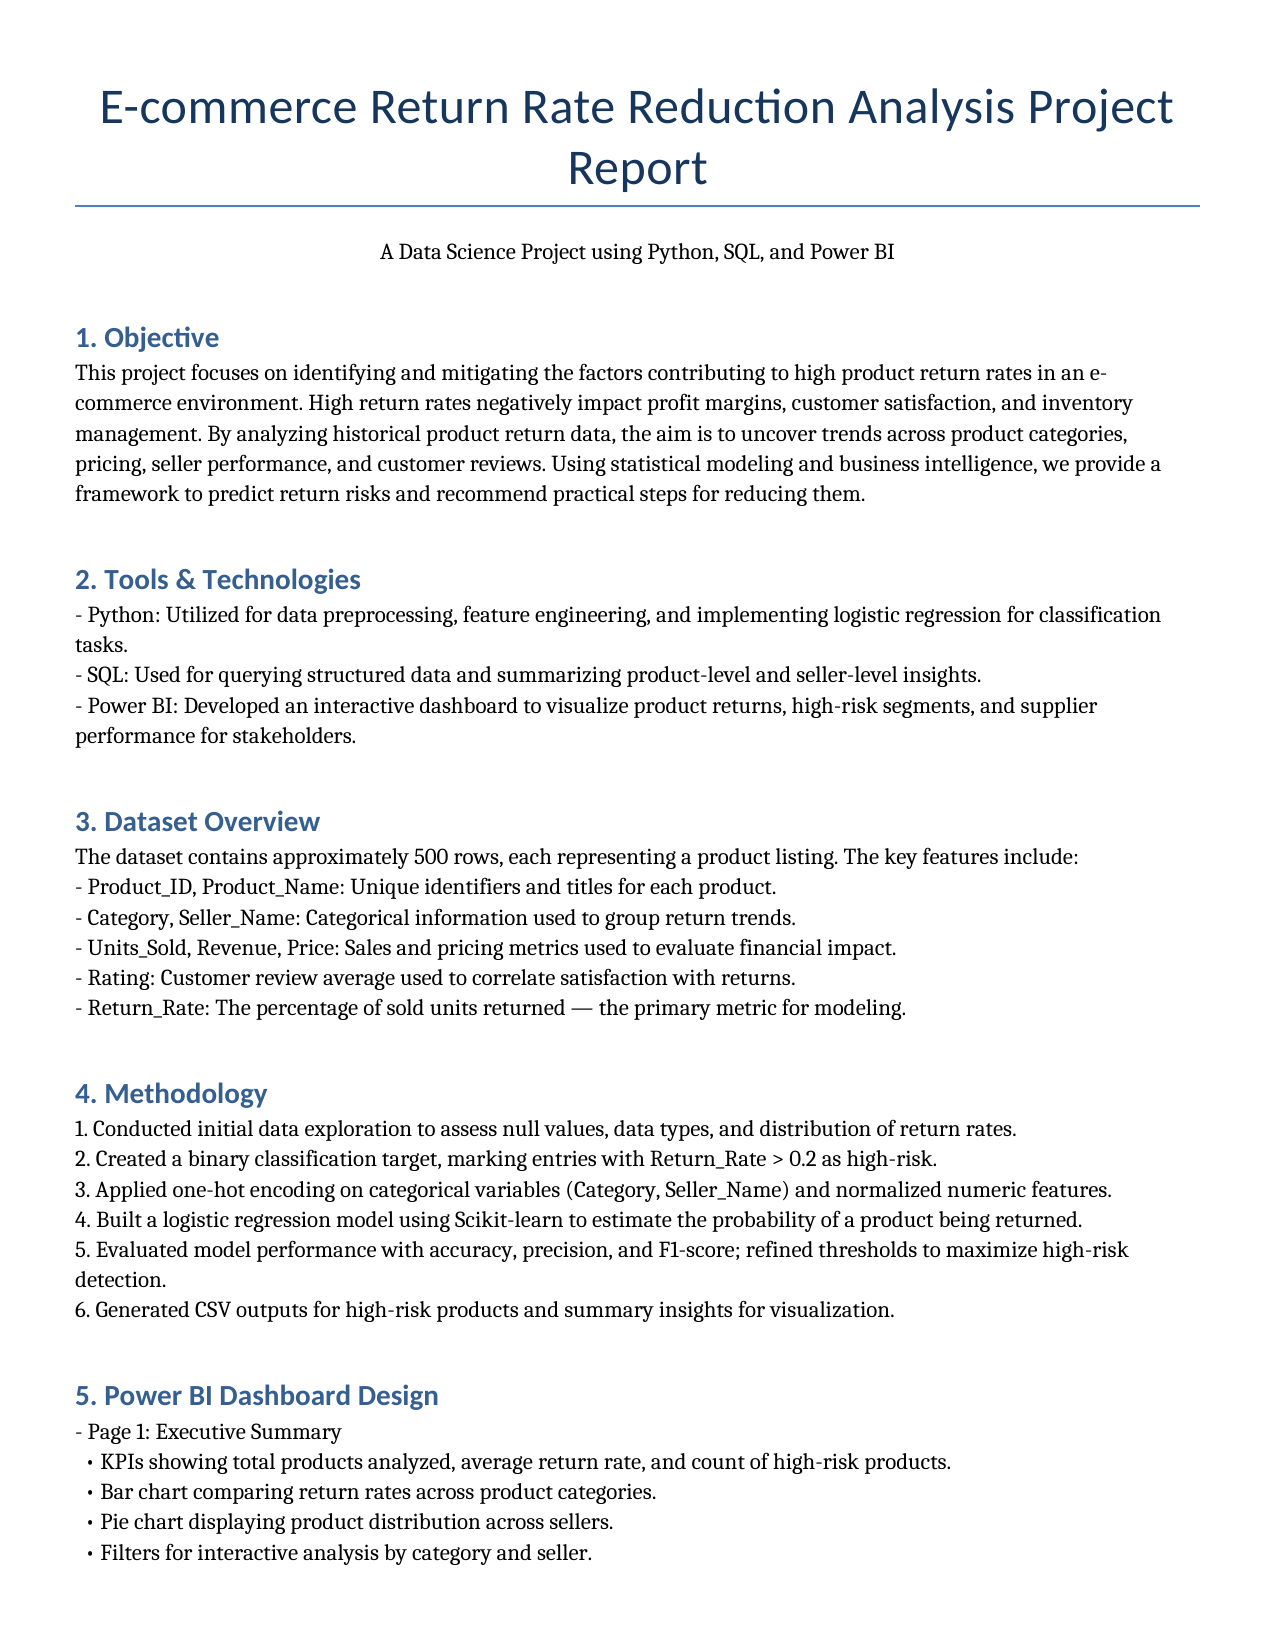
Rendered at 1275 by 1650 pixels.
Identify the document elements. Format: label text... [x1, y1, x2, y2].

subtitle 2. Tools & Technologies [75, 561, 1200, 597]
subtitle 4. Methodology [75, 1075, 1200, 1111]
text This project focuses on identifying and mitigating the factors contributing to high product return rates in an e-commerce environment. High return rates negatively impact profit margins, customer satisfaction, and inventory management. By analyzing historical product return data, the aim is to uncover trends across product categories, pricing, seller performance, and customer reviews. Using statistical modeling and business intelligence, we provide a framework to predict return risks and recommend practical steps for reducing them. [75, 360, 1200, 507]
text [75, 1418, 1200, 1566]
title E-commerce Return Rate Reduction Analysis Project Report [75, 75, 1200, 205]
text The dataset contains approximately 500 rows, each representing a product listing. The key features include: - Product_ID, Product_Name: Unique identifiers and titles for each product. - Category, Seller_Name: Categorical information used to group return trends. - Units_Sold, Revenue, Price: Sales and pricing metrics used to evaluate financial impact. - Rating: Customer review average used to correlate satisfaction with returns. - Return_Rate: The percentage of sold units returned — the primary metric for modeling. [75, 844, 1200, 1021]
subtitle 1. Objective [75, 319, 1200, 354]
text A Data Science Project using Python, SQL, and Power BI [75, 239, 1200, 265]
text 1. Conducted initial data exploration to assess null values, data types, and distribution of return rates. 2. Created a binary classification target, marking entries with Return_Rate > 0.2 as high-risk. 3. Applied one-hot encoding on categorical variables (Category, Seller_Name) and normalized numeric features. 4. Built a logistic regression model using Scikit-learn to estimate the probability of a product being returned. 5. Evaluated model performance with accuracy, precision, and F1-score; refined thresholds to maximize high-risk detection. 6. Generated CSV outputs for high-risk products and summary insights for visualization. [75, 1116, 1200, 1324]
subtitle 5. Power BI Dashboard Design [75, 1377, 1200, 1413]
subtitle 3. Dataset Overview [75, 803, 1200, 838]
text - Python: Utilized for data preprocessing, feature engineering, and implementing logistic regression for classification tasks. - SQL: Used for querying structured data and summarizing product-level and seller-level insights. - Power BI: Developed an interactive dashboard to visualize product returns, high-risk segments, and supplier performance for stakeholders. [75, 602, 1200, 749]
